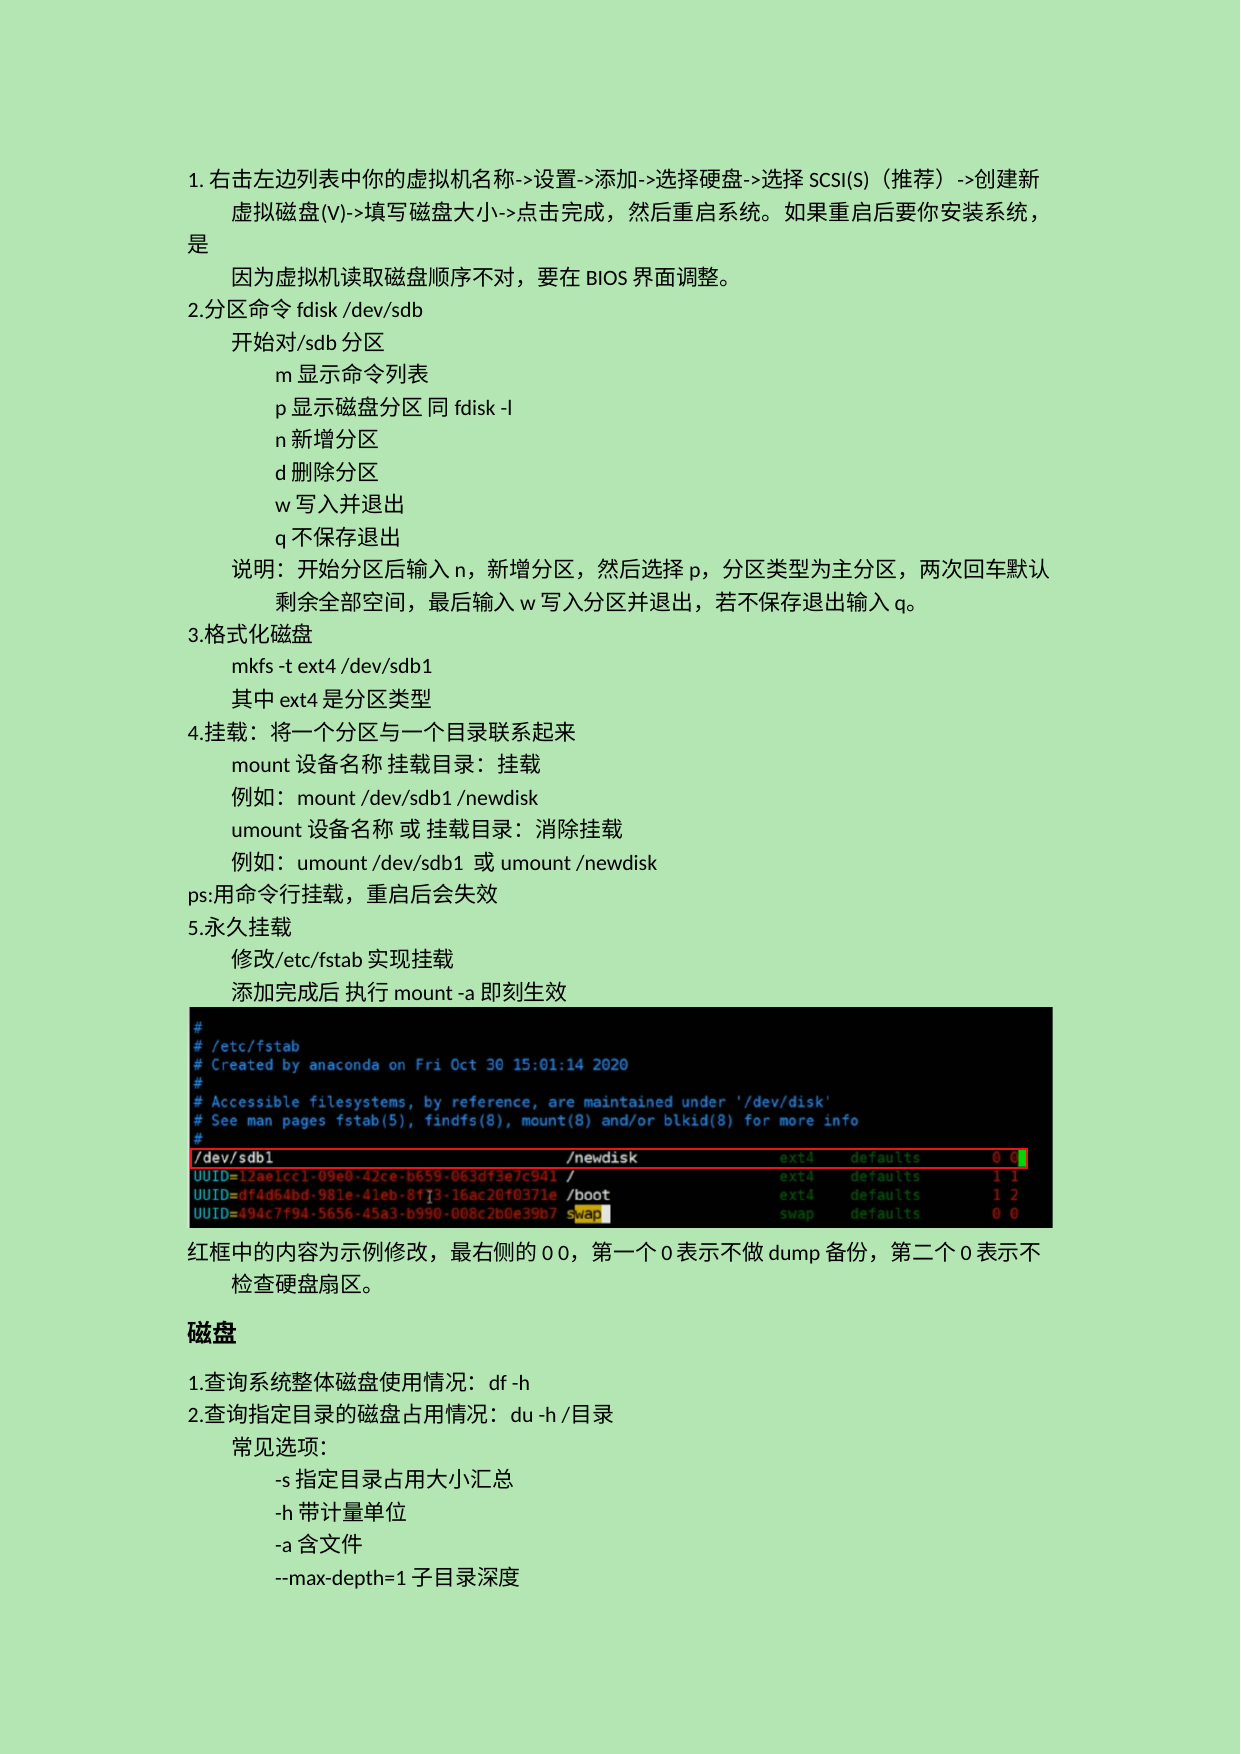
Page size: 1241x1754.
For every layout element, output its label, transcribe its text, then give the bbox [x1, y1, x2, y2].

text 修改/etc/fstab实现挂载 [187, 942, 1053, 974]
text d 删除分区 [187, 454, 1053, 487]
text 4.挂载：将一个分区与一个目录联系起来 [187, 714, 1053, 747]
text 虚拟磁盘(V)->填写磁盘大小->点击完成，然后重启系统。如果重启后要你安装系统，是 [187, 194, 1053, 259]
text -s 指定目录占用大小汇总 [187, 1462, 1053, 1494]
text 红框中的内容为示例修改，最右侧的0 0，第一个0表示不做dump备份，第二个0表示不 [187, 1234, 1053, 1267]
text n 新增分区 [187, 422, 1053, 454]
subtitle 磁盘 [187, 1299, 1053, 1364]
text 1. 右击左边列表中你的虚拟机名称->设置->添加->选择硬盘->选择SCSI(S)（推荐）->创建新 [187, 162, 1053, 194]
text --max-depth=1 子目录深度 [187, 1559, 1053, 1592]
text w 写入并退出 [187, 487, 1053, 519]
text 3.格式化磁盘 [187, 617, 1053, 649]
text mount 设备名称 挂载目录：挂载 [187, 747, 1053, 779]
text q 不保存退出 [187, 519, 1053, 552]
text 添加完成后 执行mount -a 即刻生效 [187, 974, 1053, 1007]
text p 显示磁盘分区 同 fdisk -l [187, 389, 1053, 422]
text 2.分区命令 fdisk /dev/sdb [187, 292, 1053, 324]
text 5.永久挂载 [187, 909, 1053, 942]
text 例如：mount /dev/sdb1 /newdisk [187, 779, 1053, 812]
text 因为虚拟机读取磁盘顺序不对，要在BIOS界面调整。 [187, 259, 1053, 292]
text mkfs -t ext4 /dev/sdb1 [187, 649, 1053, 682]
text ps:用命令行挂载，重启后会失效 [187, 877, 1053, 909]
text 其中ext4是分区类型 [187, 682, 1053, 714]
text -h 带计量单位 [187, 1494, 1053, 1527]
text umount 设备名称 或 挂载目录：消除挂载 [187, 812, 1053, 844]
text m 显示命令列表 [187, 357, 1053, 389]
text 开始对/sdb分区 [187, 324, 1053, 357]
text 说明：开始分区后输入n，新增分区，然后选择p，分区类型为主分区，两次回车默认 [187, 552, 1053, 584]
text 剩余全部空间，最后输入w写入分区并退出，若不保存退出输入q。 [231, 584, 1053, 617]
text 检查硬盘扇区。 [187, 1267, 1053, 1299]
text 例如：umount /dev/sdb1 或 umount /newdisk [187, 844, 1053, 877]
text -a 含文件 [187, 1527, 1053, 1559]
text 常见选项： [187, 1429, 1053, 1462]
text 2.查询指定目录的磁盘占用情况：du -h /目录 [187, 1397, 1053, 1429]
picture [187, 1007, 1053, 1228]
text 1.查询系统整体磁盘使用情况：df -h [187, 1364, 1053, 1397]
